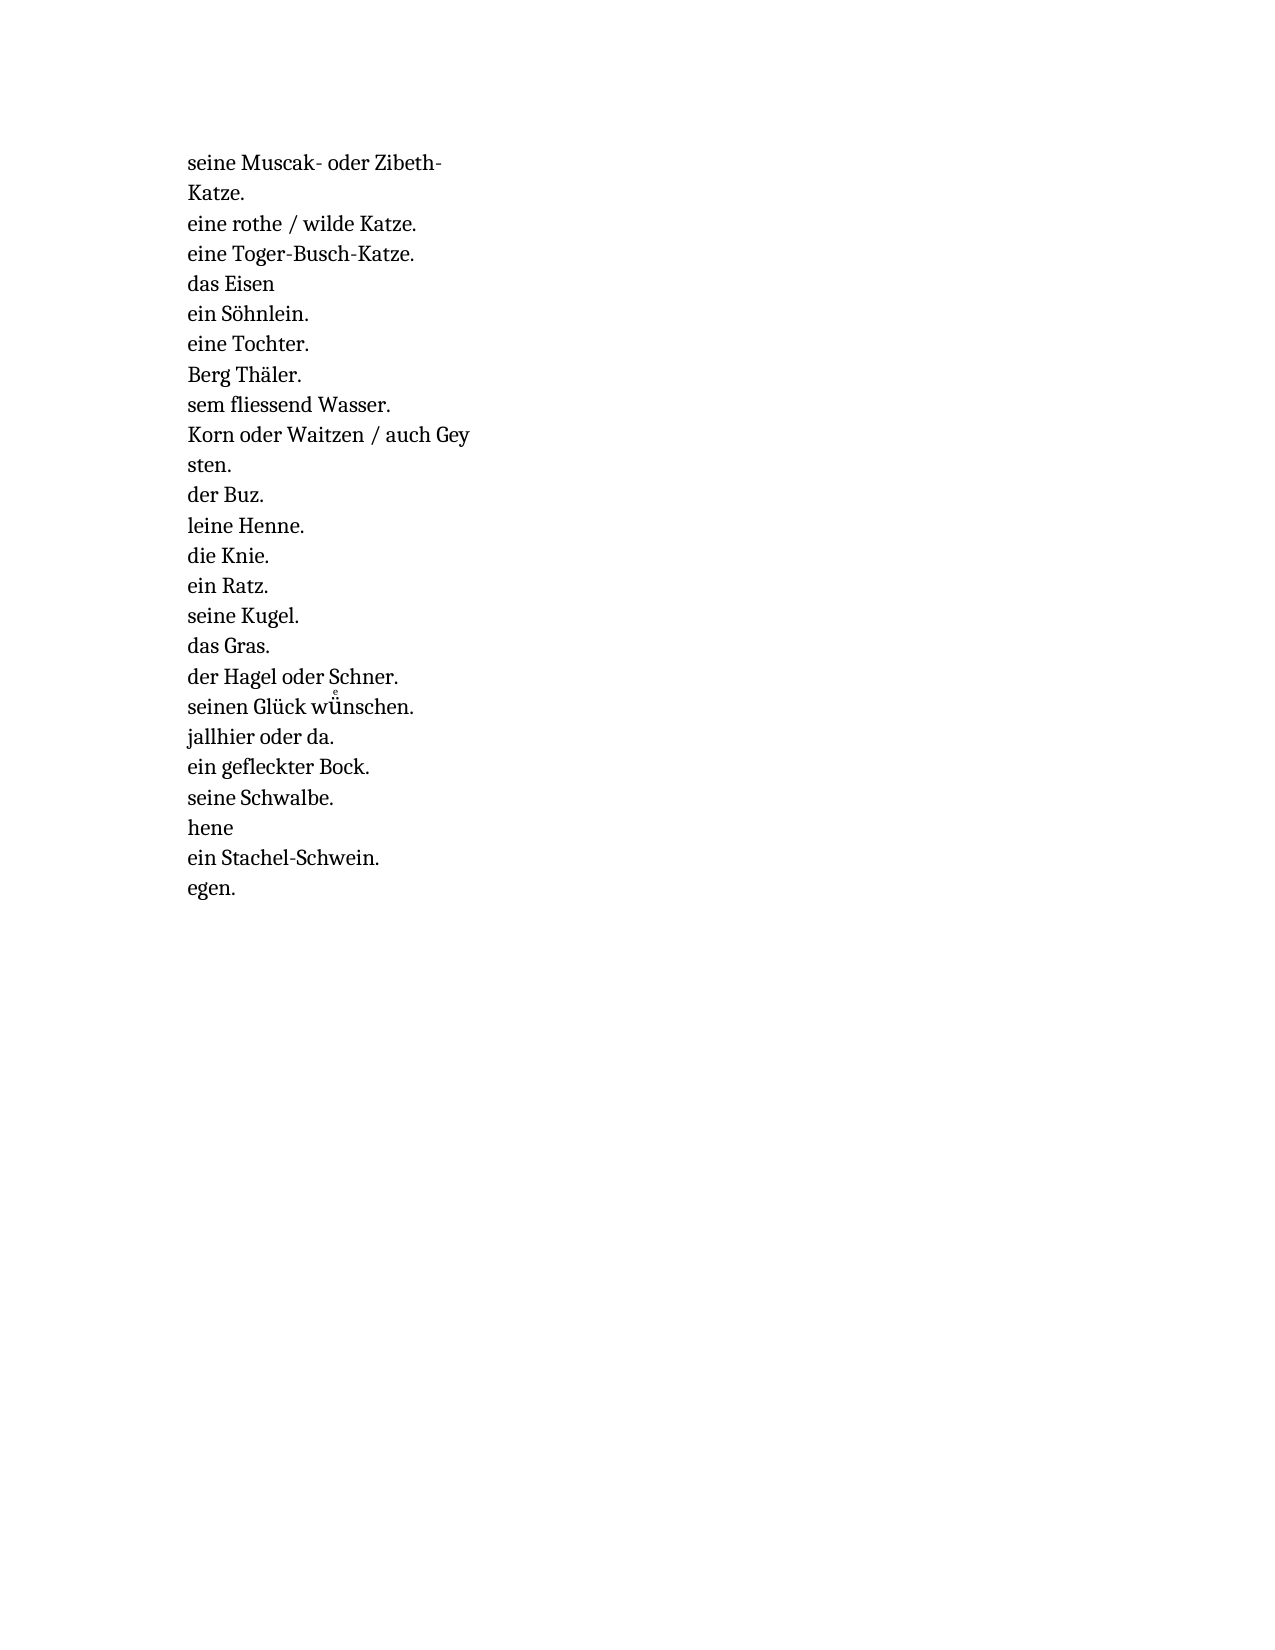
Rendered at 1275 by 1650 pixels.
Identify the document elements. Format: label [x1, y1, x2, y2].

text [187, 150, 600, 932]
